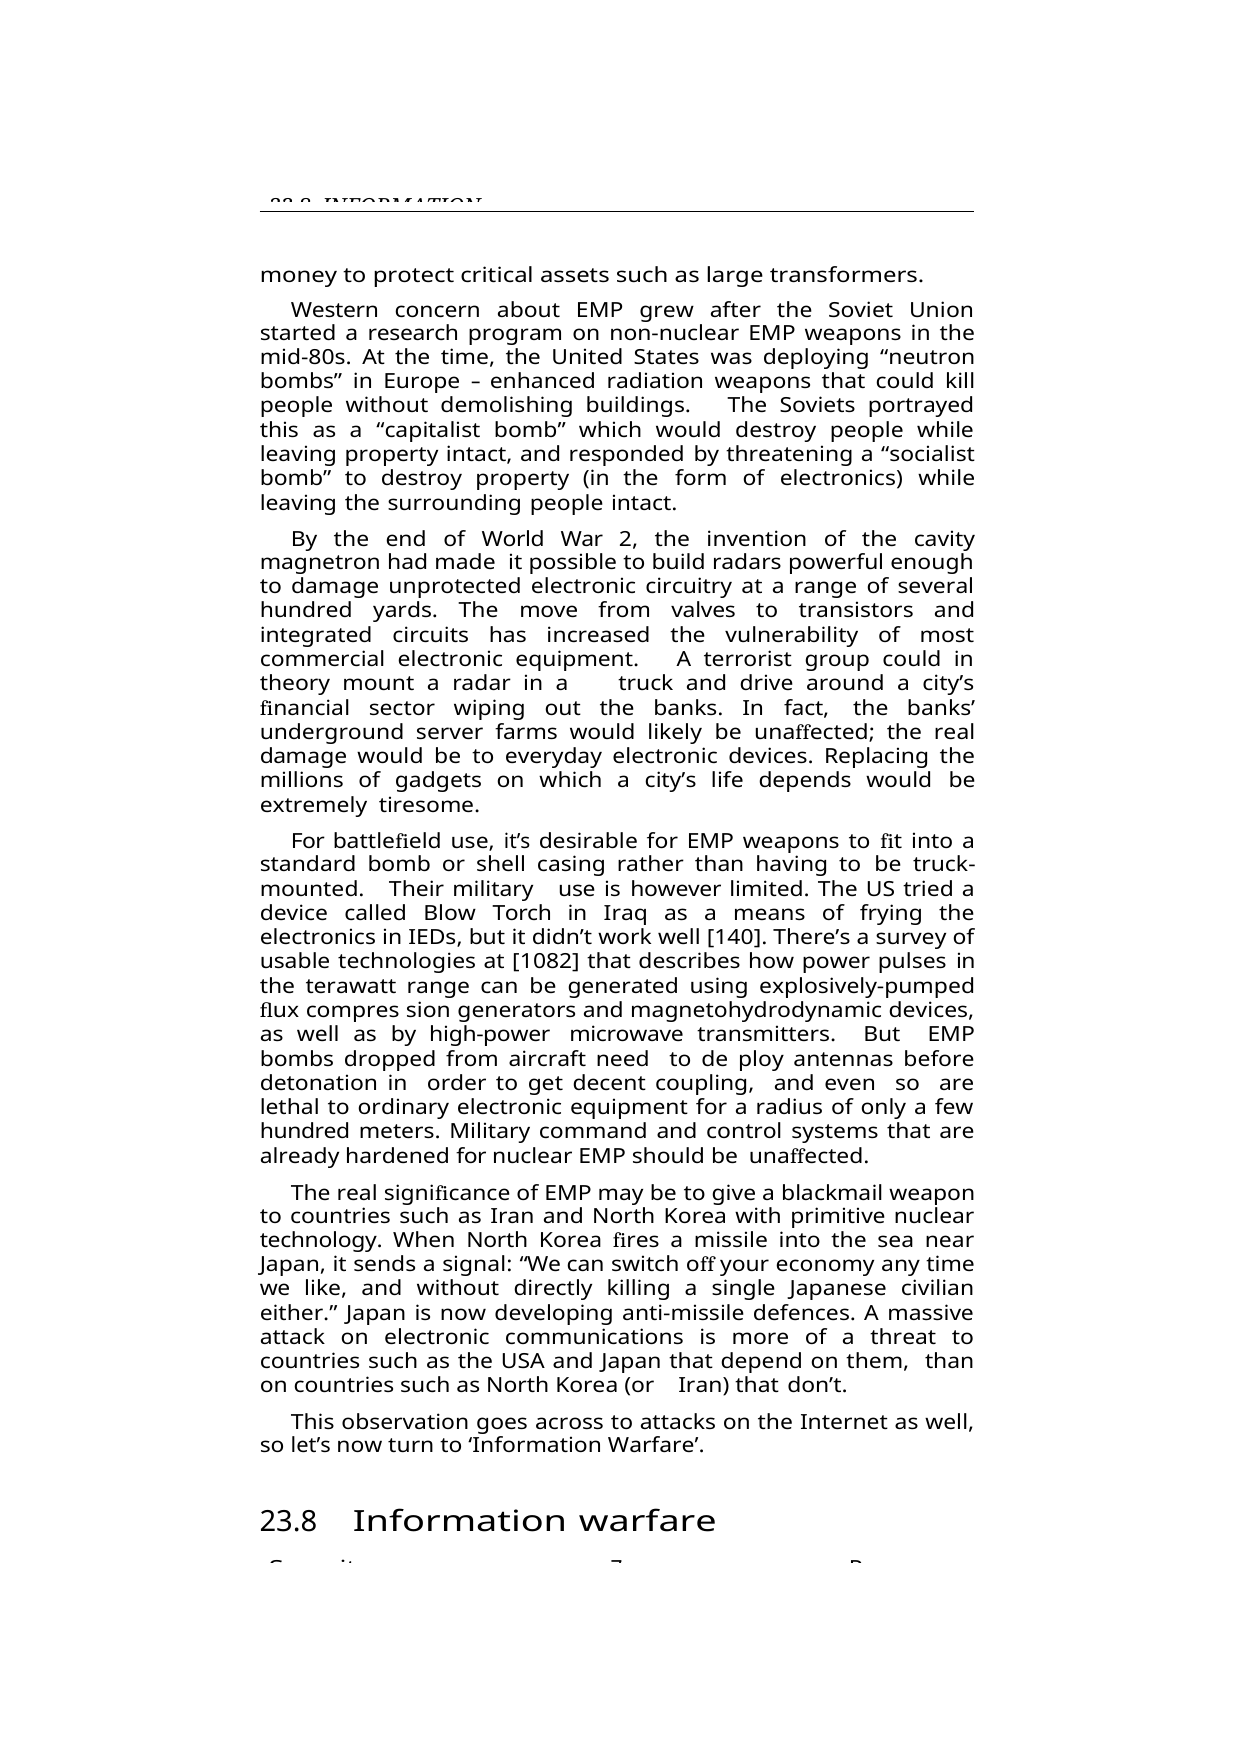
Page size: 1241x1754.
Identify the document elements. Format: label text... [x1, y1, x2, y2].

text For battlefield use, it’s desirable for EMP weapons to fit into a standard bomb or shell casing rather than having to be truck-mounted. Their military use is however limited. The US tried a device called Blow Torch in Iraq as a means of frying the electronics in IEDs, but it didn’t work well [140]. There’s a survey of usable technologies at [1082] that describes how power pulses in the terawatt range can be generated using explosively-pumped ﬂux compres sion generators and magnetohydrodynamic devices, as well as by high-power microwave transmitters. But EMP bombs dropped from aircraft need to de ploy antennas before detonation in order to get decent coupling, and even so are lethal to ordinary electronic equipment for a radius of only a few hundred meters. Military command and control systems that are already hardened for nuclear EMP should be unaffected. [259, 829, 975, 1169]
text Western concern about EMP grew after the Soviet Union started a research program on non-nuclear EMP weapons in the mid-80s. At the time, the United States was deploying “neutron bombs” in Europe – enhanced radiation weapons that could kill people without demolishing buildings. The Soviets portrayed this as a “capitalist bomb” which would destroy people while leaving property intact, and responded by threatening a “socialist bomb” to destroy property (in the form of electronics) while leaving the surrounding people intact. [259, 298, 975, 516]
text This observation goes across to attacks on the Internet as well, so let’s now turn to ‘Information Warfare’. [259, 1410, 975, 1459]
text The real significance of EMP may be to give a blackmail weapon to countries such as Iran and North Korea with primitive nuclear technology. When North Korea fires a missile into the sea near Japan, it sends a signal: “We can switch off your economy any time we like, and without directly killing a single Japanese civilian either.” Japan is now developing anti-missile defences. A massive attack on electronic communications is more of a threat to countries such as the USA and Japan that depend on them, than on countries such as North Korea (or Iran) that don’t. [259, 1181, 975, 1399]
text money to protect critical assets such as large transformers. [259, 260, 1065, 288]
text By the end of World War 2, the invention of the cavity magnetron had made it possible to build radars powerful enough to damage unprotected electronic circuitry at a range of several hundred yards. The move from valves to transistors and integrated circuits has increased the vulnerability of most commercial electronic equipment. A terrorist group could in theory mount a radar in a truck and drive around a city’s financial sector wiping out the banks. In fact, the banks’ underground server farms would likely be unaffected; the real damage would be to everyday electronic devices. Replacing the millions of gadgets on which a city’s life depends would be extremely tiresome. [259, 527, 975, 818]
subtitle Information warfare [259, 1500, 1065, 1540]
